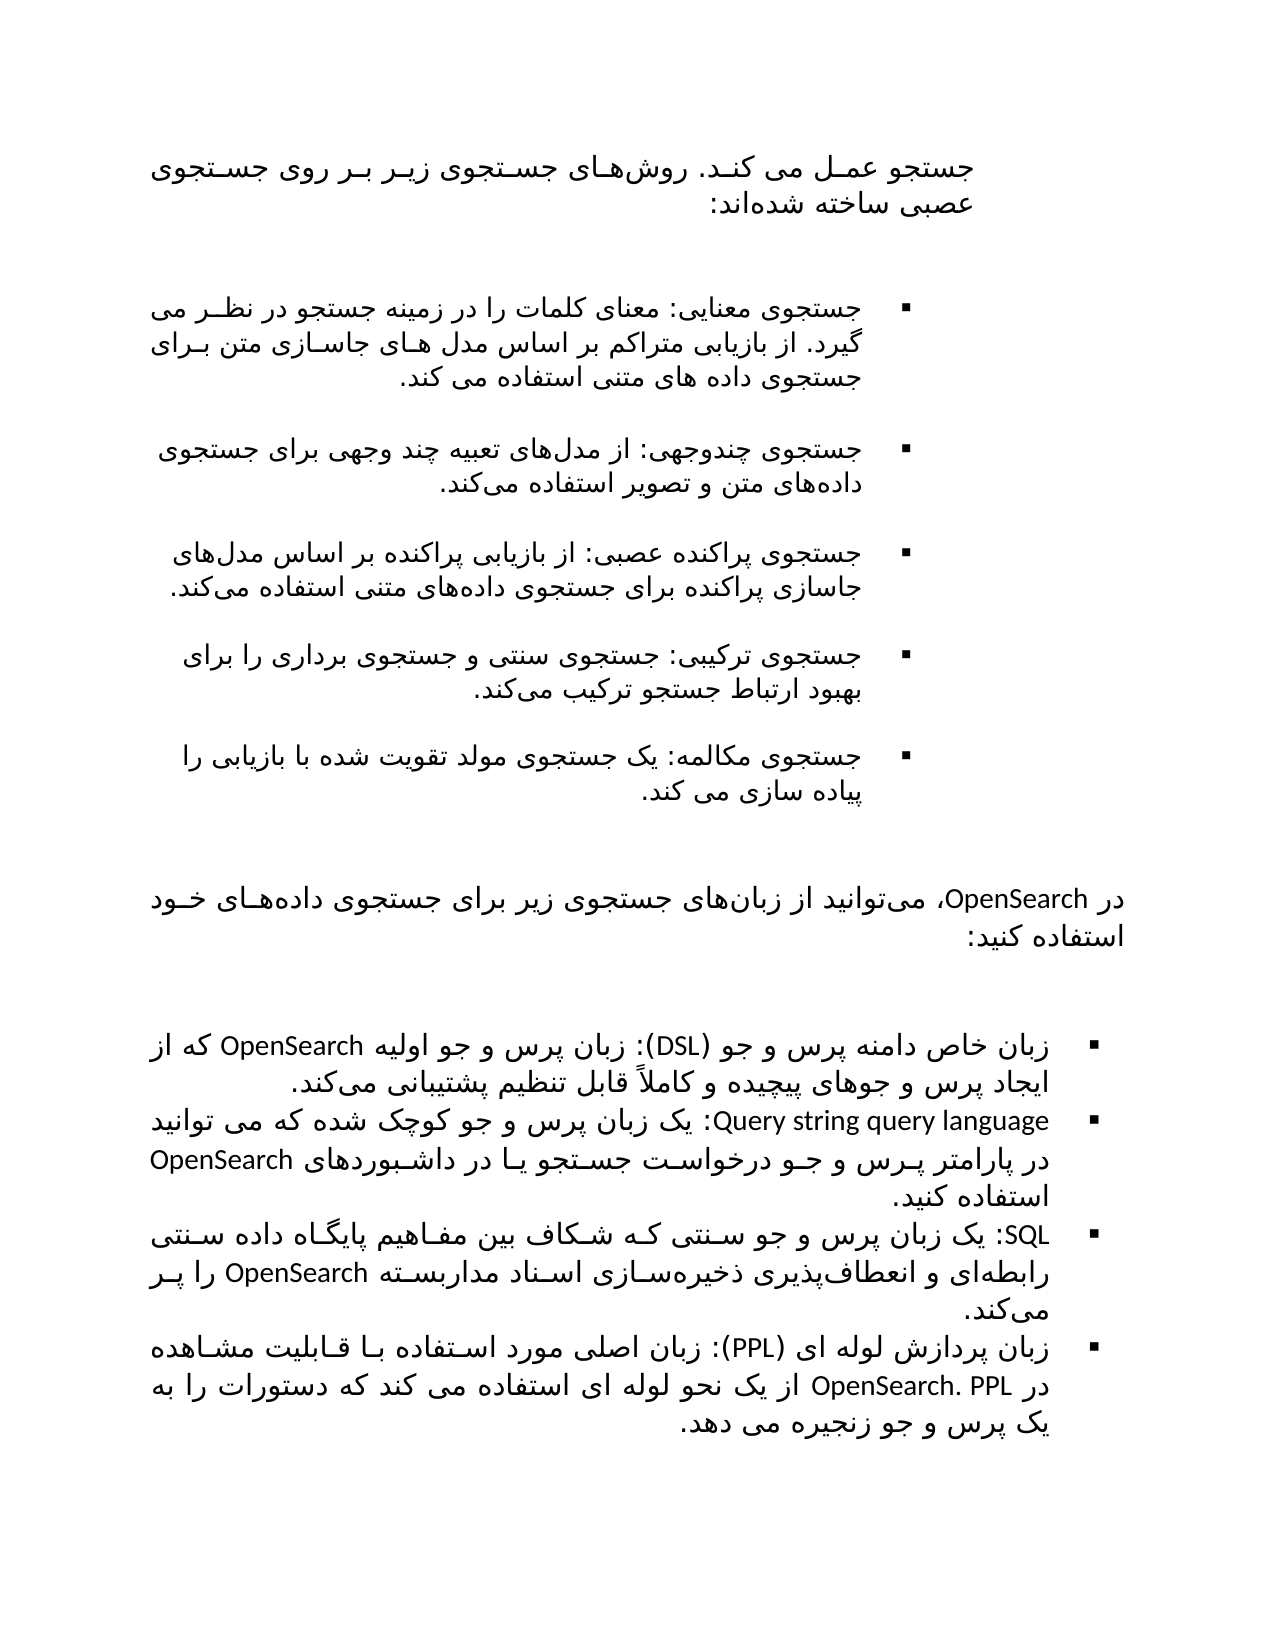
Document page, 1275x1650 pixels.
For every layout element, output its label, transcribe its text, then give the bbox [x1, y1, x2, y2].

list زبان پردازش لوله ای (PPL): زبان اصلی مورد استفاده با قابلیت مشاهده در OpenSearch. PPL از یک نحو لوله ای استفاده می کند که دستورات را به یک پرس و جو زنجیره می دهد. [150, 1329, 1087, 1440]
list جستجوی چندوجهی: از مدل‌های تعبیه چند وجهی برای جستجوی داده‌های متن و تصویر استفاده می‌کند. [150, 433, 900, 499]
list SQL: یک زبان پرس و جو سنتی که شکاف بین مفاهیم پایگاه داده سنتی رابطه‌ای و انعطاف‌پذیری ذخیره‌سازی اسناد مداربسته OpenSearch را پر می‌کند. [150, 1216, 1087, 1326]
list جستجوی پراکنده عصبی: از بازیابی پراکنده بر اساس مدل‌های جاسازی پراکنده برای جستجوی داده‌های متنی استفاده می‌کند. [150, 537, 900, 603]
text در OpenSearch، می‌توانید از زبان‌های جستجوی زیر برای جستجوی داده‌های خود استفاده کنید: [150, 881, 1125, 953]
list جستجوی معنایی: معنای کلمات را در زمینه جستجو در نظر می گیرد. از بازیابی متراکم بر اساس مدل های جاسازی متن برای جستجوی داده های متنی استفاده می کند. [150, 293, 900, 392]
list زبان خاص دامنه پرس و جو (DSL): زبان پرس و جو اولیه OpenSearch که از ایجاد پرس و جوهای پیچیده و کاملاً قابل تنظیم پشتیبانی می‌کند. [150, 1027, 1087, 1100]
list جستجوی مکالمه: یک جستجوی مولد تقویت شده با بازیابی را پیاده سازی می کند. [150, 741, 900, 806]
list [150, 150, 1012, 221]
list Query string query language: یک زبان پرس و جو کوچک شده که می توانید در پارامتر پرس و جو درخواست جستجو یا در داشبوردهای OpenSearch استفاده کنید. [150, 1102, 1087, 1213]
list جستجوی ترکیبی: جستجوی سنتی و جستجوی برداری را برای بهبود ارتباط جستجو ترکیب می‌کند. [150, 639, 900, 705]
